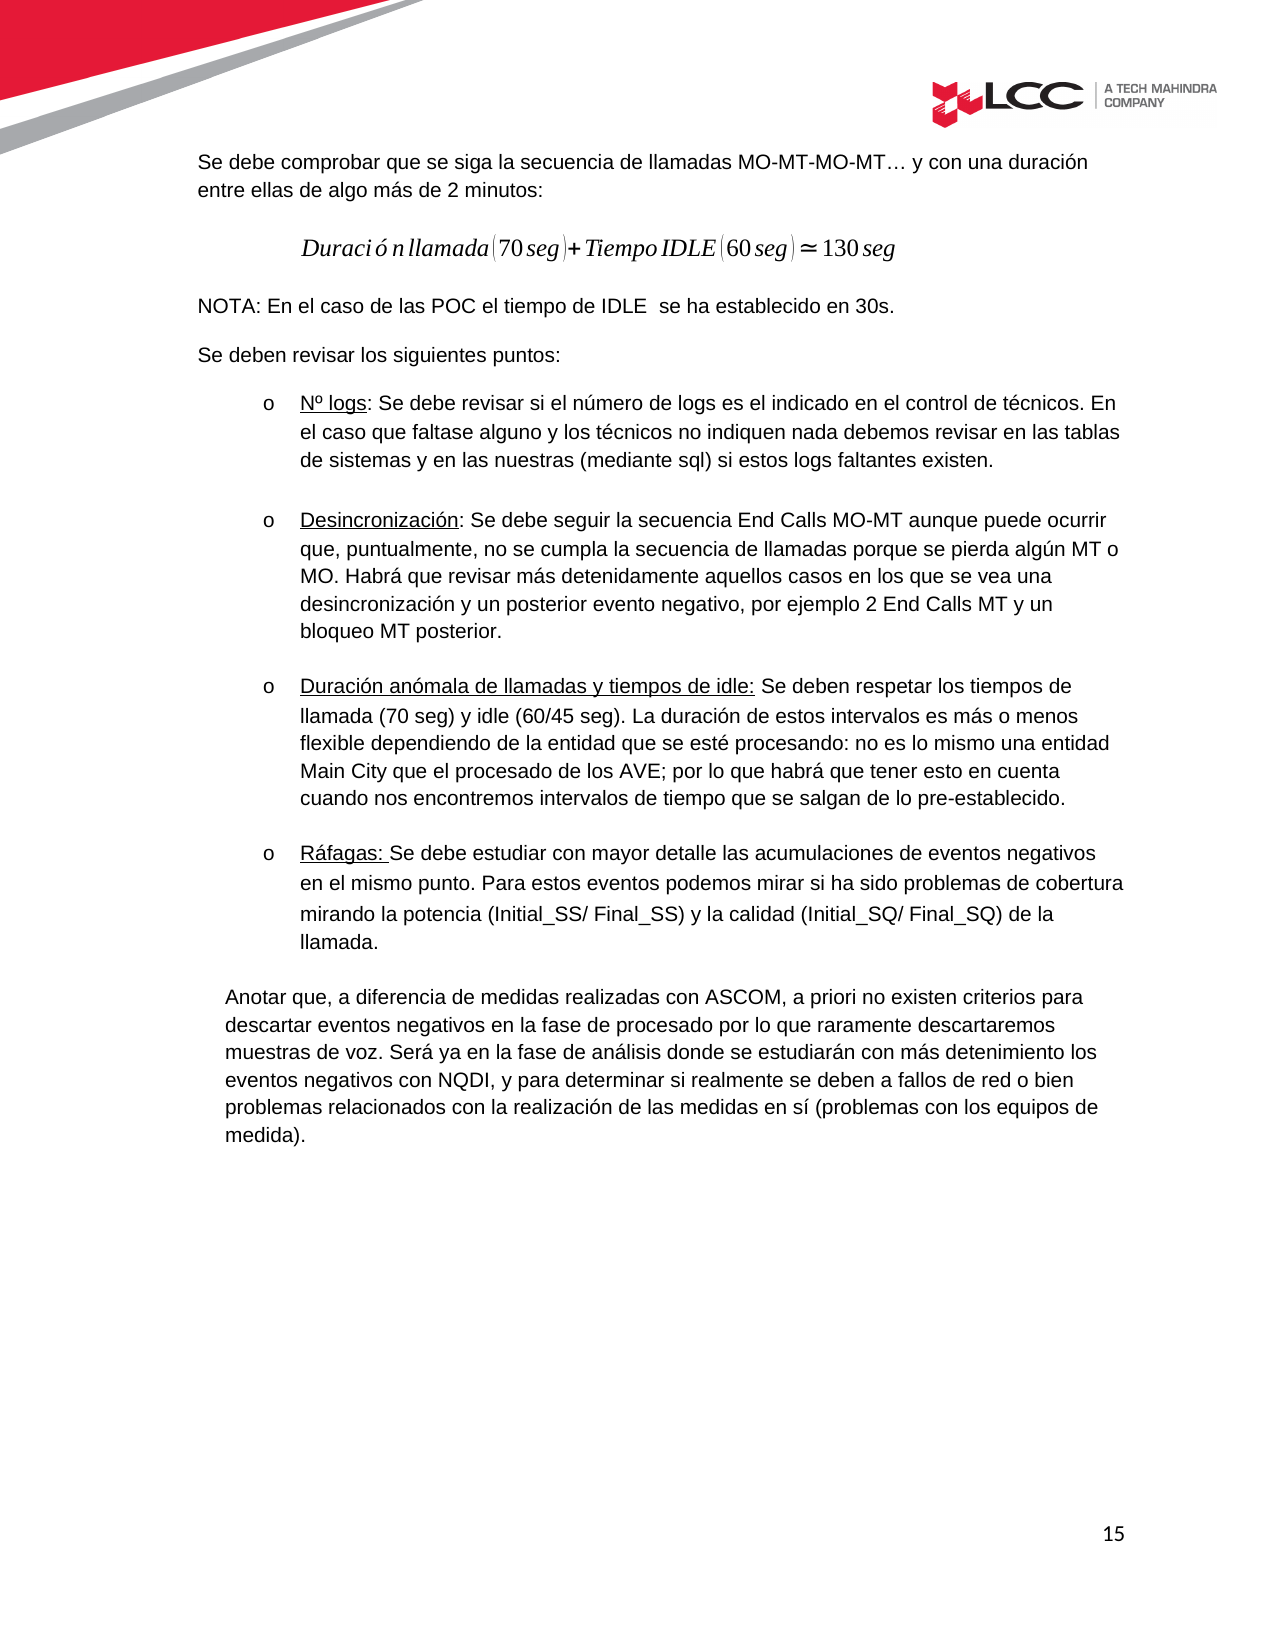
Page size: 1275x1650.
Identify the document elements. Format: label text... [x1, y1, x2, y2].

list Se debe comprobar que se siga la secuencia de llamadas MO-MT-MO-MT… y con una duración entre ellas de algo más de 2 minutos: [197, 150, 1125, 201]
list Duración anómala de llamadas y tiempos de idle: Se deben respetar los tiempos de llamada (70 seg) y idle (60/45 seg). La duración de estos intervalos es más o menos flexible dependiendo de la entidad que se esté procesando: no es lo mismo una entidad Main City que el procesado de los AVE; por lo que habrá que tener esto en cuenta cuando nos encontremos intervalos de tiempo que se salgan de lo pre-establecido. [262, 674, 1125, 810]
list NOTA: En el caso de las POC el tiempo de IDLE se ha establecido en 30s. [197, 294, 1125, 318]
list Nº logs: Se debe revisar si el número de logs es el indicado en el control de técnicos. En el caso que faltase alguno y los técnicos no indiquen nada debemos revisar en las tablas de sistemas y en las nuestras (mediante sql) si estos logs faltantes existen. [262, 391, 1125, 472]
picture [932, 82, 1217, 128]
list Anotar que, a diferencia de medidas realizadas con ASCOM, a priori no existen criterios para descartar eventos negativos en la fase de procesado por lo que raramente descartaremos muestras de voz. Será ya en la fase de análisis donde se estudiarán con más detenimiento los eventos negativos con NQDI, y para determinar si realmente se deben a fallos de red o bien problemas relacionados con la realización de las medidas en sí (problemas con los equipos de medida). [225, 985, 1125, 1147]
picture [0, 0, 426, 155]
list Desincronización: Se debe seguir la secuencia End Calls MO-MT aunque puede ocurrir que, puntualmente, no se cumpla la secuencia de llamadas porque se pierda algún MT o MO. Habrá que revisar más detenidamente aquellos casos en los que se vea una desincronización y un posterior evento negativo, por ejemplo 2 End Calls MT y un bloqueo MT posterior. [262, 507, 1125, 643]
list Ráfagas: Se debe estudiar con mayor detalle las acumulaciones de eventos negativos en el mismo punto. Para estos eventos podemos mirar si ha sido problemas de cobertura mirando la potencia (Initial_SS/ Final_SS) y la calidad (Initial_SQ/ Final_SQ) de la llamada. [262, 841, 1125, 954]
text Se deben revisar los siguientes puntos: [150, 342, 1125, 366]
